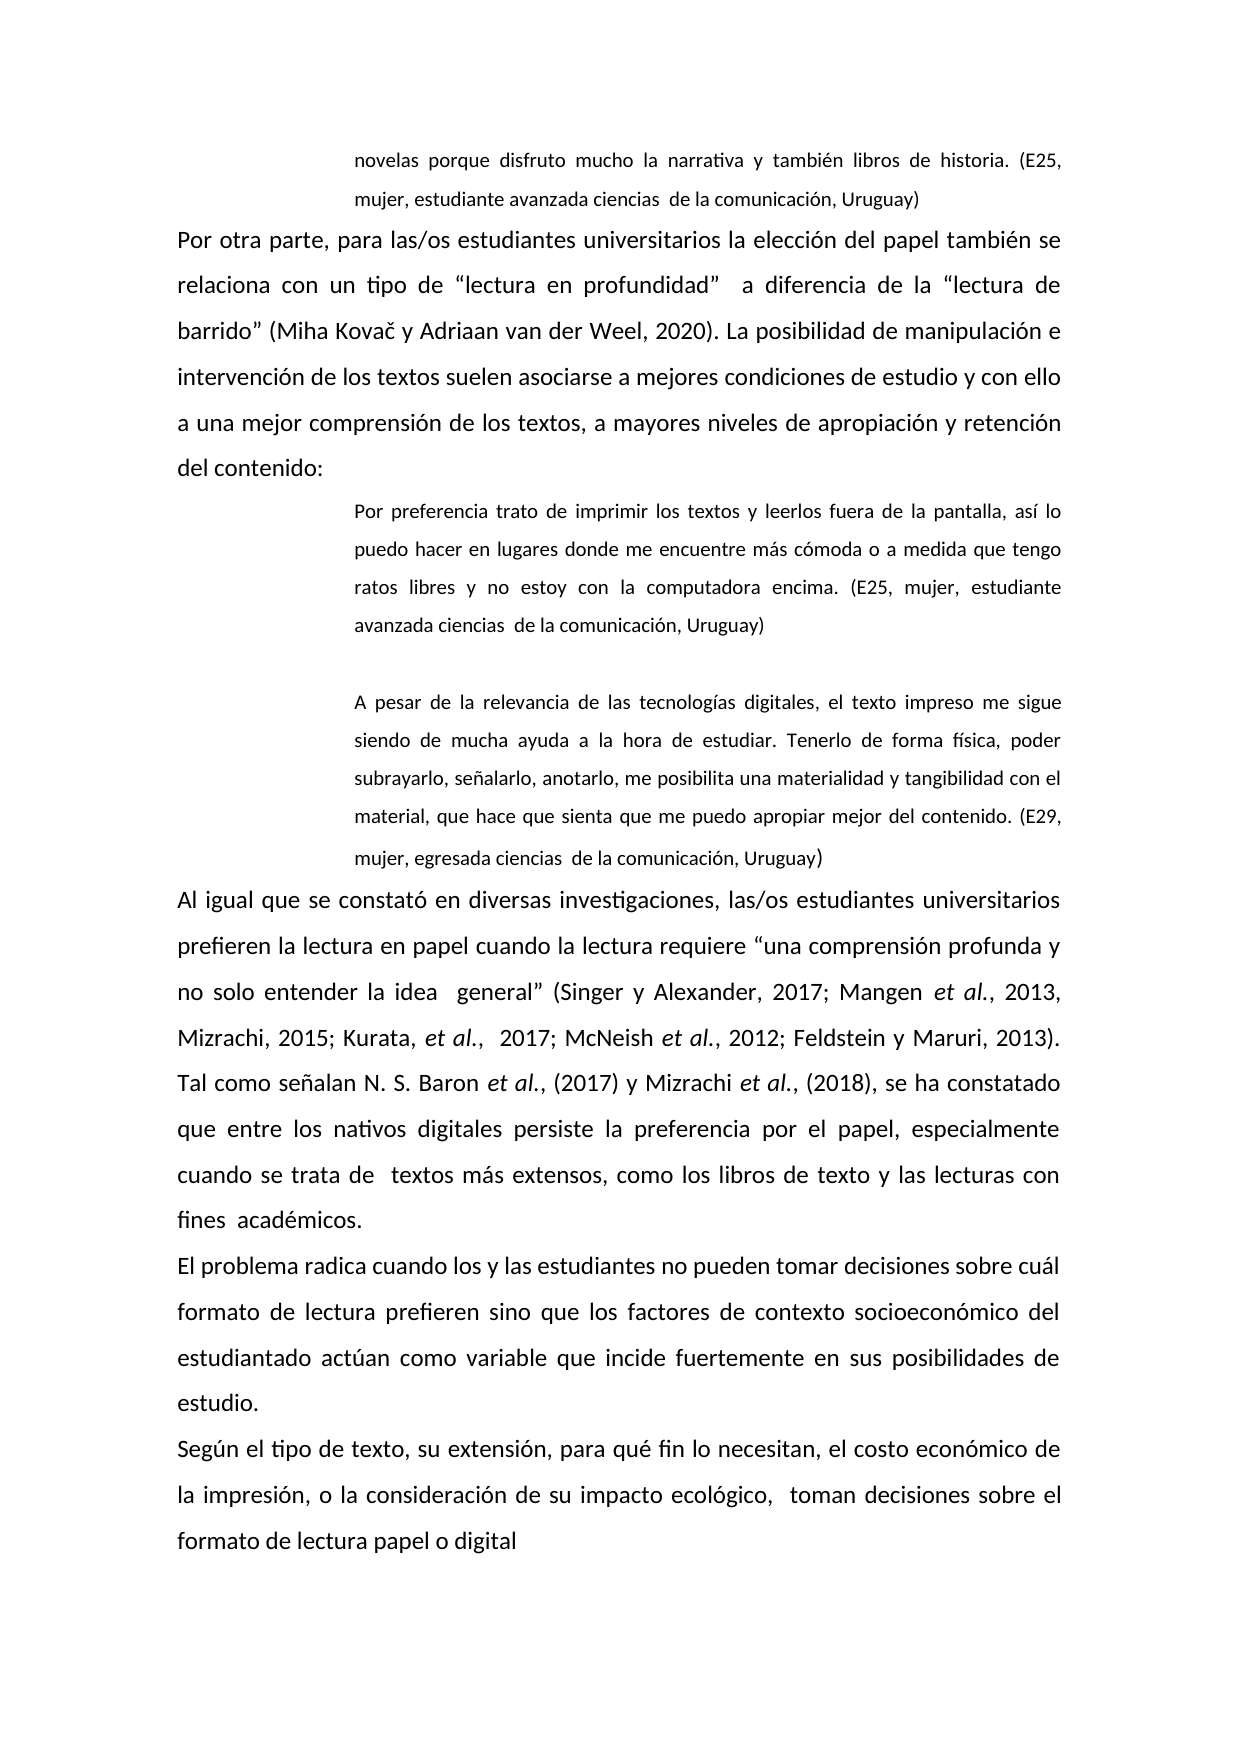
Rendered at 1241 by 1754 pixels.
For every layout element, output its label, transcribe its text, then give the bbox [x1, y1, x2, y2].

text Al igual que se constató en diversas investigaciones, las/os estudiantes universitarios prefieren la lectura en papel cuando la lectura requiere “una comprensión profunda y no solo entender la idea general” (Singer y Alexander, 2017; Mangen et al., 2013, Mizrachi, 2015; Kurata, et al., 2017; McNeish et al., 2012; Feldstein y Maruri, 2013). Tal como señalan N. S. Baron et al., (2017) y Mizrachi et al., (2018), se ha constatado que entre los nativos digitales persiste la preferencia por el papel, especialmente cuando se trata de textos más extensos, como los libros de texto y las lecturas con fines académicos. [177, 884, 1061, 1235]
text A pesar de la relevancia de las tecnologías digitales, el texto impreso me sigue siendo de mucha ayuda a la hora de estudiar. Tenerlo de forma física, poder subrayarlo, señalarlo, anotarlo, me posibilita una materialidad y tangibilidad con el material, que hace que sienta que me puedo apropiar mejor del contenido. (E29, mujer, egresada ciencias de la comunicación, Uruguay) [354, 689, 1063, 871]
text Por preferencia trato de imprimir los textos y leerlos fuera de la pantalla, así lo puedo hacer en lugares donde me encuentre más cómoda o a medida que tengo ratos libres y no estoy con la computadora encima. (E25, mujer, estudiante avanzada ciencias de la comunicación, Uruguay) [354, 498, 1063, 638]
text Según el tipo de texto, su extensión, para qué fin lo necesitan, el costo económico de la impresión, o la consideración de su impacto ecológico, toman decisiones sobre el formato de lectura papel o digital [177, 1433, 1063, 1555]
text Por otra parte, para las/os estudiantes universitarios la elección del papel también se relaciona con un tipo de “lectura en profundidad” a diferencia de la “lectura de barrido” (Miha Kovač y Adriaan van der Weel, 2020). La posibilidad de manipulación e intervención de los textos suelen asociarse a mejores condiciones de estudio y con ello a una mejor comprensión de los textos, a mayores niveles de apropiación y retención del contenido: [177, 224, 1063, 483]
text El problema radica cuando los y las estudiantes no pueden tomar decisiones sobre cuál formato de lectura prefieren sino que los factores de contexto socioeconómico del estudiantado actúan como variable que incide fuertemente en sus posibilidades de estudio. [177, 1250, 1061, 1418]
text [353, 148, 1063, 211]
